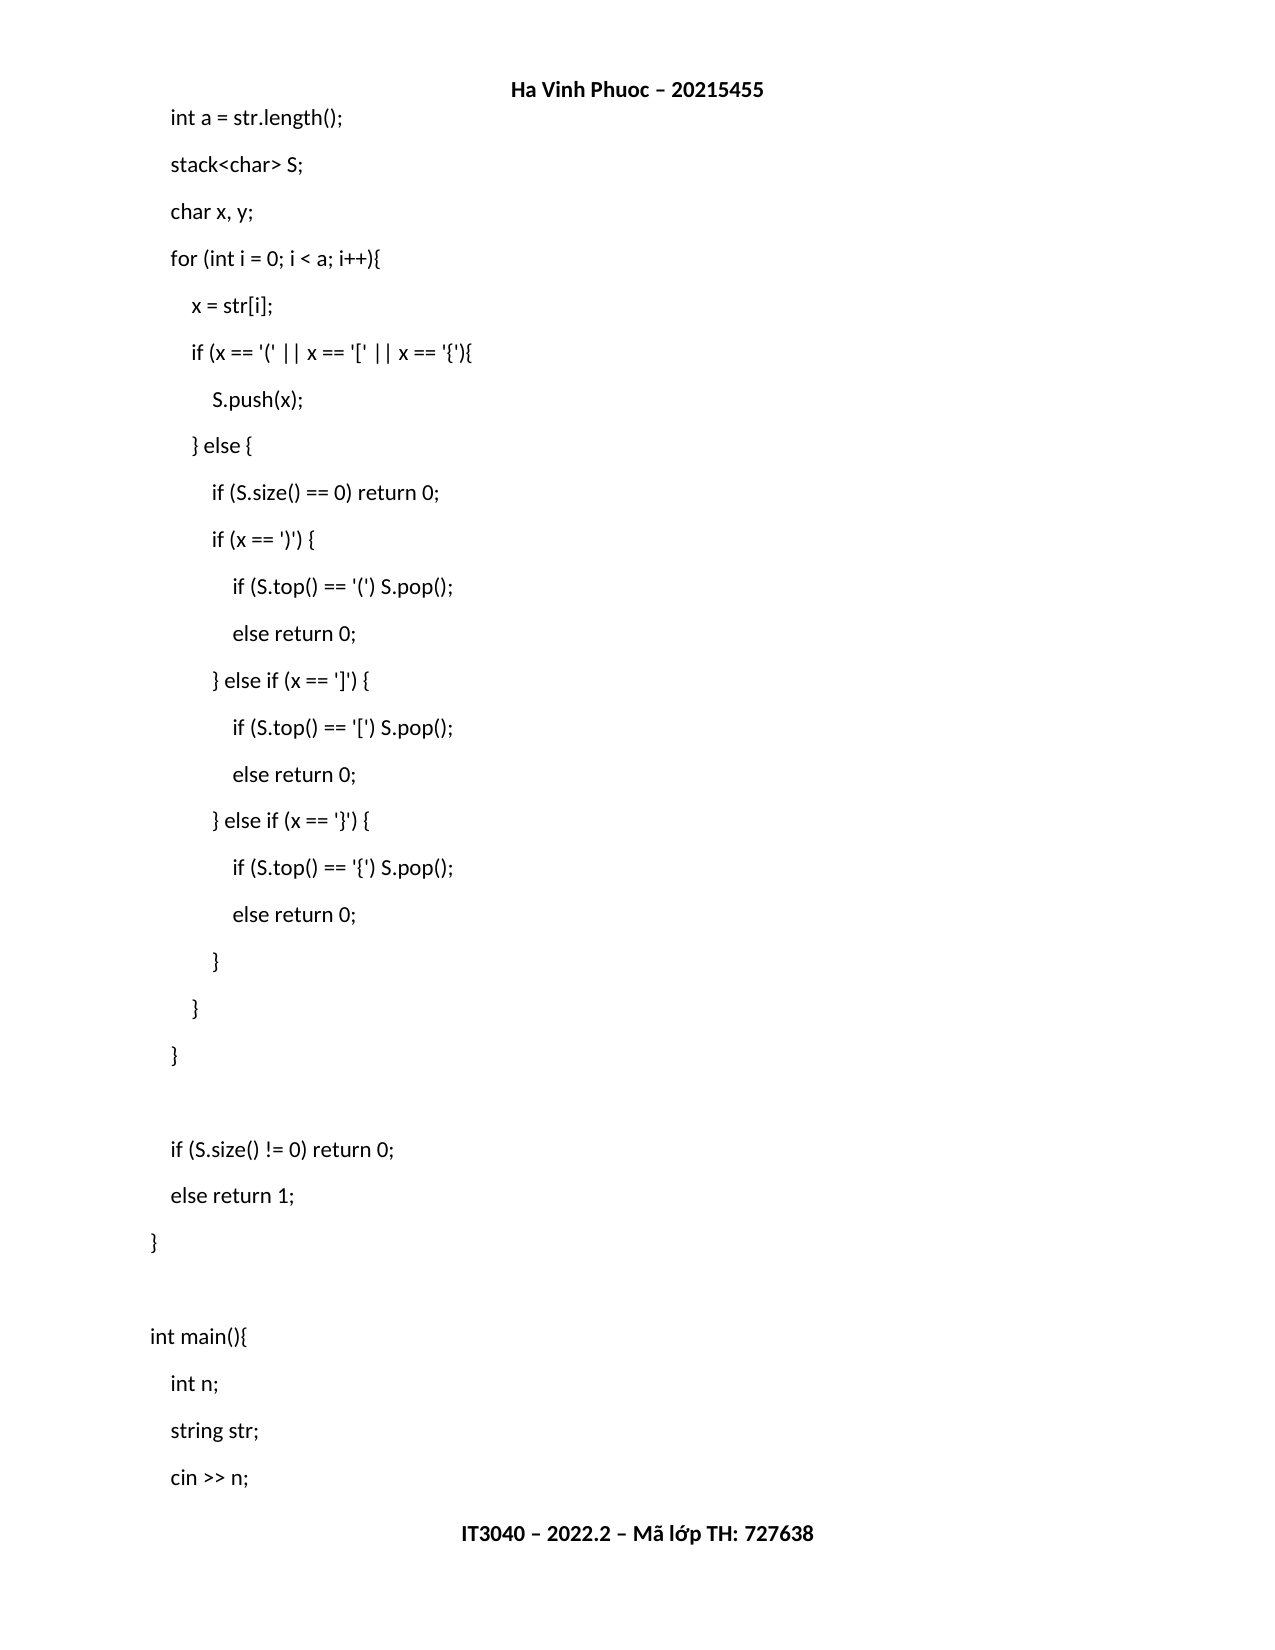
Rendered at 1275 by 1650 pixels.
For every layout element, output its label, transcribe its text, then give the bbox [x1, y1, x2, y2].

text cin >> n; [150, 1463, 1125, 1491]
text } else { [150, 432, 1125, 459]
text else return 0; [150, 900, 1125, 928]
text } [150, 1228, 1125, 1256]
text } [150, 1041, 1125, 1069]
text stack<char> S; [150, 150, 1125, 178]
text int a = str.length(); [150, 103, 1125, 131]
text if (S.top() == '{') S.pop(); [150, 853, 1125, 881]
text if (S.top() == '[') S.pop(); [150, 713, 1125, 741]
text if (x == '(' || x == '[' || x == '{'){ [150, 338, 1125, 366]
text if (x == ')') { [150, 525, 1125, 553]
text S.push(x); [150, 385, 1125, 413]
text } else if (x == '}') { [150, 807, 1125, 834]
text } else if (x == ']') { [150, 666, 1125, 694]
text } [150, 994, 1125, 1022]
text if (S.size() == 0) return 0; [150, 478, 1125, 506]
text x = str[i]; [150, 291, 1125, 319]
text if (S.top() == '(') S.pop(); [150, 572, 1125, 600]
text char x, y; [150, 197, 1125, 225]
text int n; [150, 1369, 1125, 1397]
text string str; [150, 1416, 1125, 1444]
text if (S.size() != 0) return 0; [150, 1135, 1125, 1163]
text int main(){ [150, 1322, 1125, 1350]
text else return 1; [150, 1182, 1125, 1209]
text else return 0; [150, 619, 1125, 647]
text for (int i = 0; i < a; i++){ [150, 244, 1125, 272]
text } [150, 947, 1125, 975]
text else return 0; [150, 760, 1125, 788]
